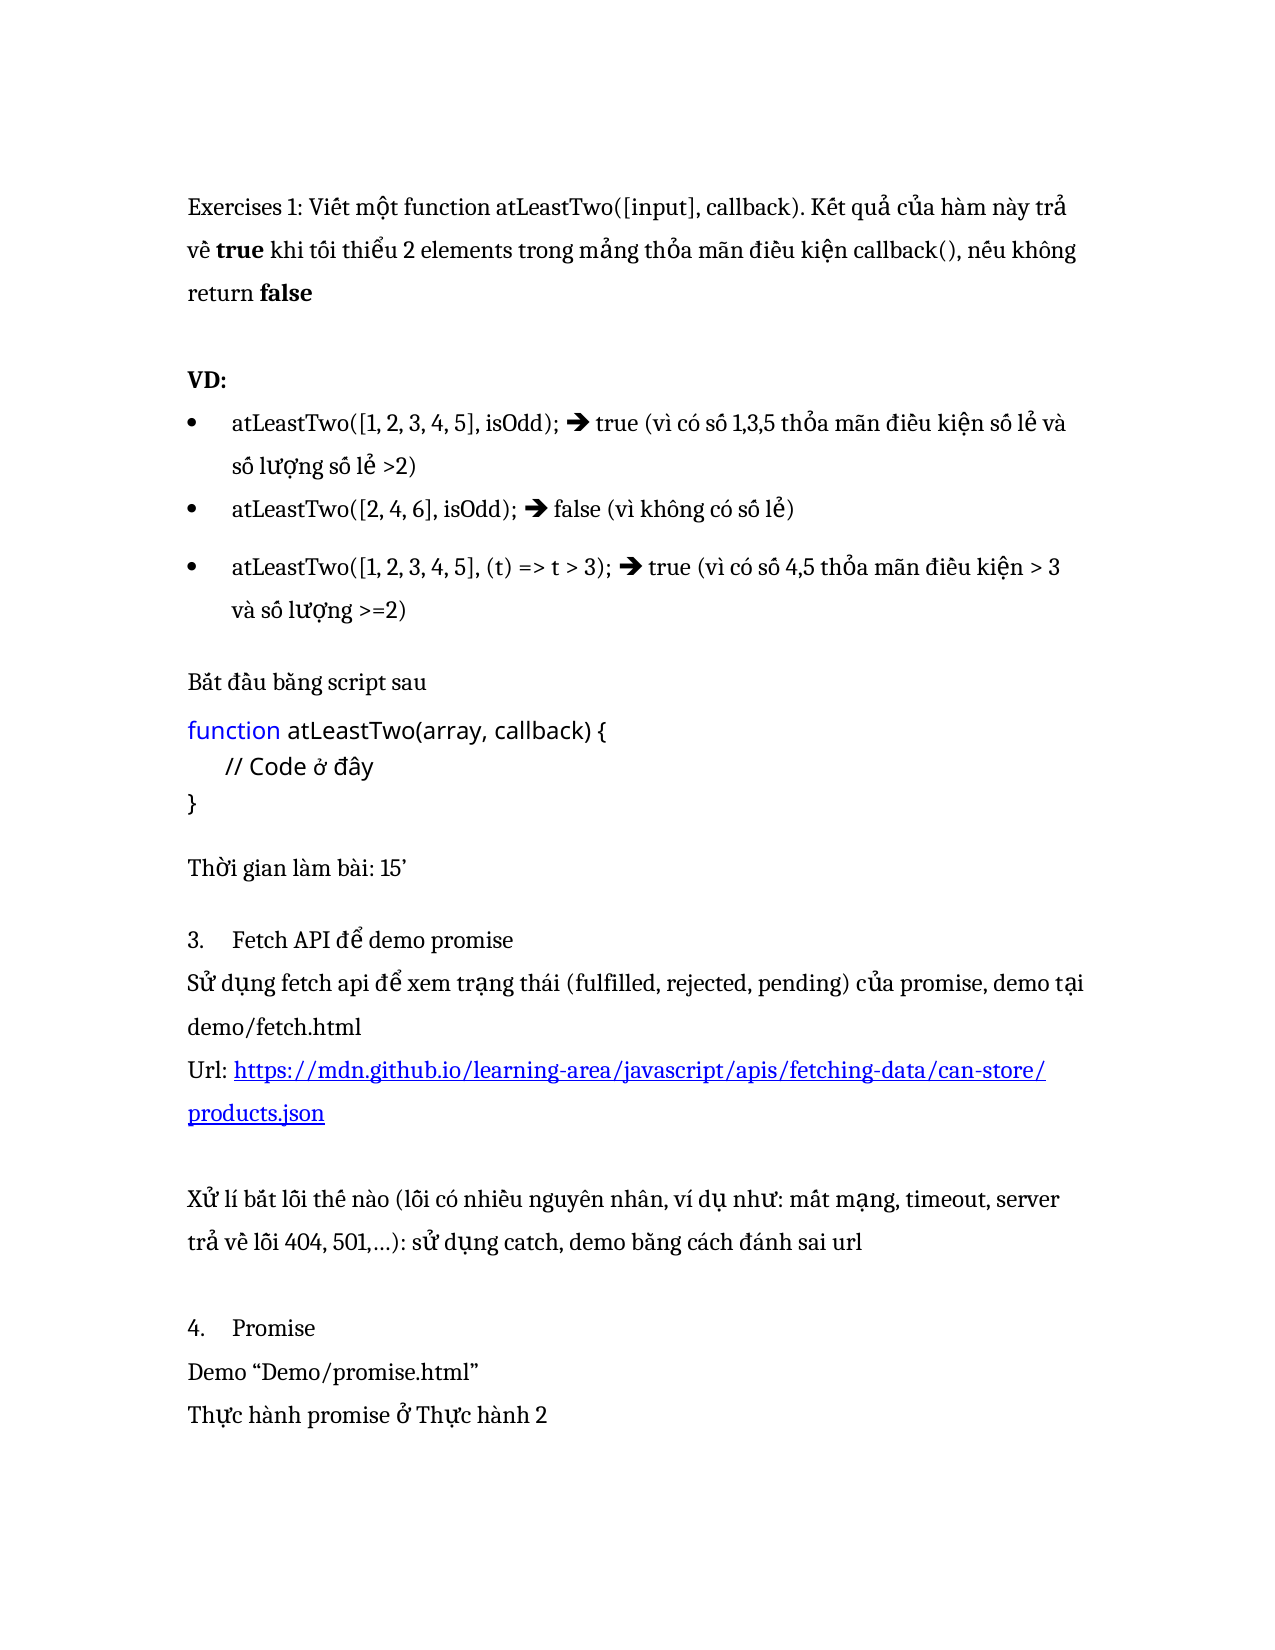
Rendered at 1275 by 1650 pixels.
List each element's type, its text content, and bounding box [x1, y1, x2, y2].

text Sử dụng fetch api để xem trạng thái (fulfilled, rejected, pending) của promise, demo tại demo/fetch.html [187, 969, 1087, 1041]
text Xử lí bắt lỗi thế nào (lỗi có nhiều nguyên nhân, ví dụ như: mất mạng, timeout, server trả về lỗi 404, 501,…): sử dụng catch, demo bằng cách đánh sai url [187, 1185, 1087, 1257]
text } [187, 782, 1087, 818]
text VD: [187, 366, 1087, 394]
list atLeastTwo([2, 4, 6], isOdd); false (vì không có số lẻ) [187, 495, 1087, 524]
list atLeastTwo([1, 2, 3, 4, 5], isOdd); true (vì có số 1,3,5 thỏa mãn điều kiện số lẻ và số lượng số lẻ >2) [187, 409, 1087, 481]
list Fetch API để demo promise [187, 926, 1087, 955]
text Exercises 1: Viết một function atLeastTwo([input], callback). Kết quả của hàm này trả về true khi tối thiểu 2 elements trong mảng thỏa mãn điều kiện callback(), nếu không return false [187, 193, 1087, 308]
text Demo “Demo/promise.html” [187, 1357, 1087, 1386]
text Url: https://mdn.github.io/learning-area/javascript/apis/fetching-data/can-store/products.json [187, 1056, 1087, 1127]
list Promise [187, 1314, 1087, 1343]
text function atLeastTwo(array, callback) { [187, 711, 1087, 747]
list atLeastTwo([1, 2, 3, 4, 5], (t) => t > 3); true (vì có số 4,5 thỏa mãn điều kiện > 3 và số lượng >=2) [187, 552, 1087, 624]
text Bắt đầu bằng script sau [187, 667, 1087, 696]
text // Code ở đây [187, 747, 1087, 782]
text Thực hành promise ở Thực hành 2 [187, 1401, 1087, 1429]
text Thời gian làm bài: 15’ [187, 854, 1087, 883]
